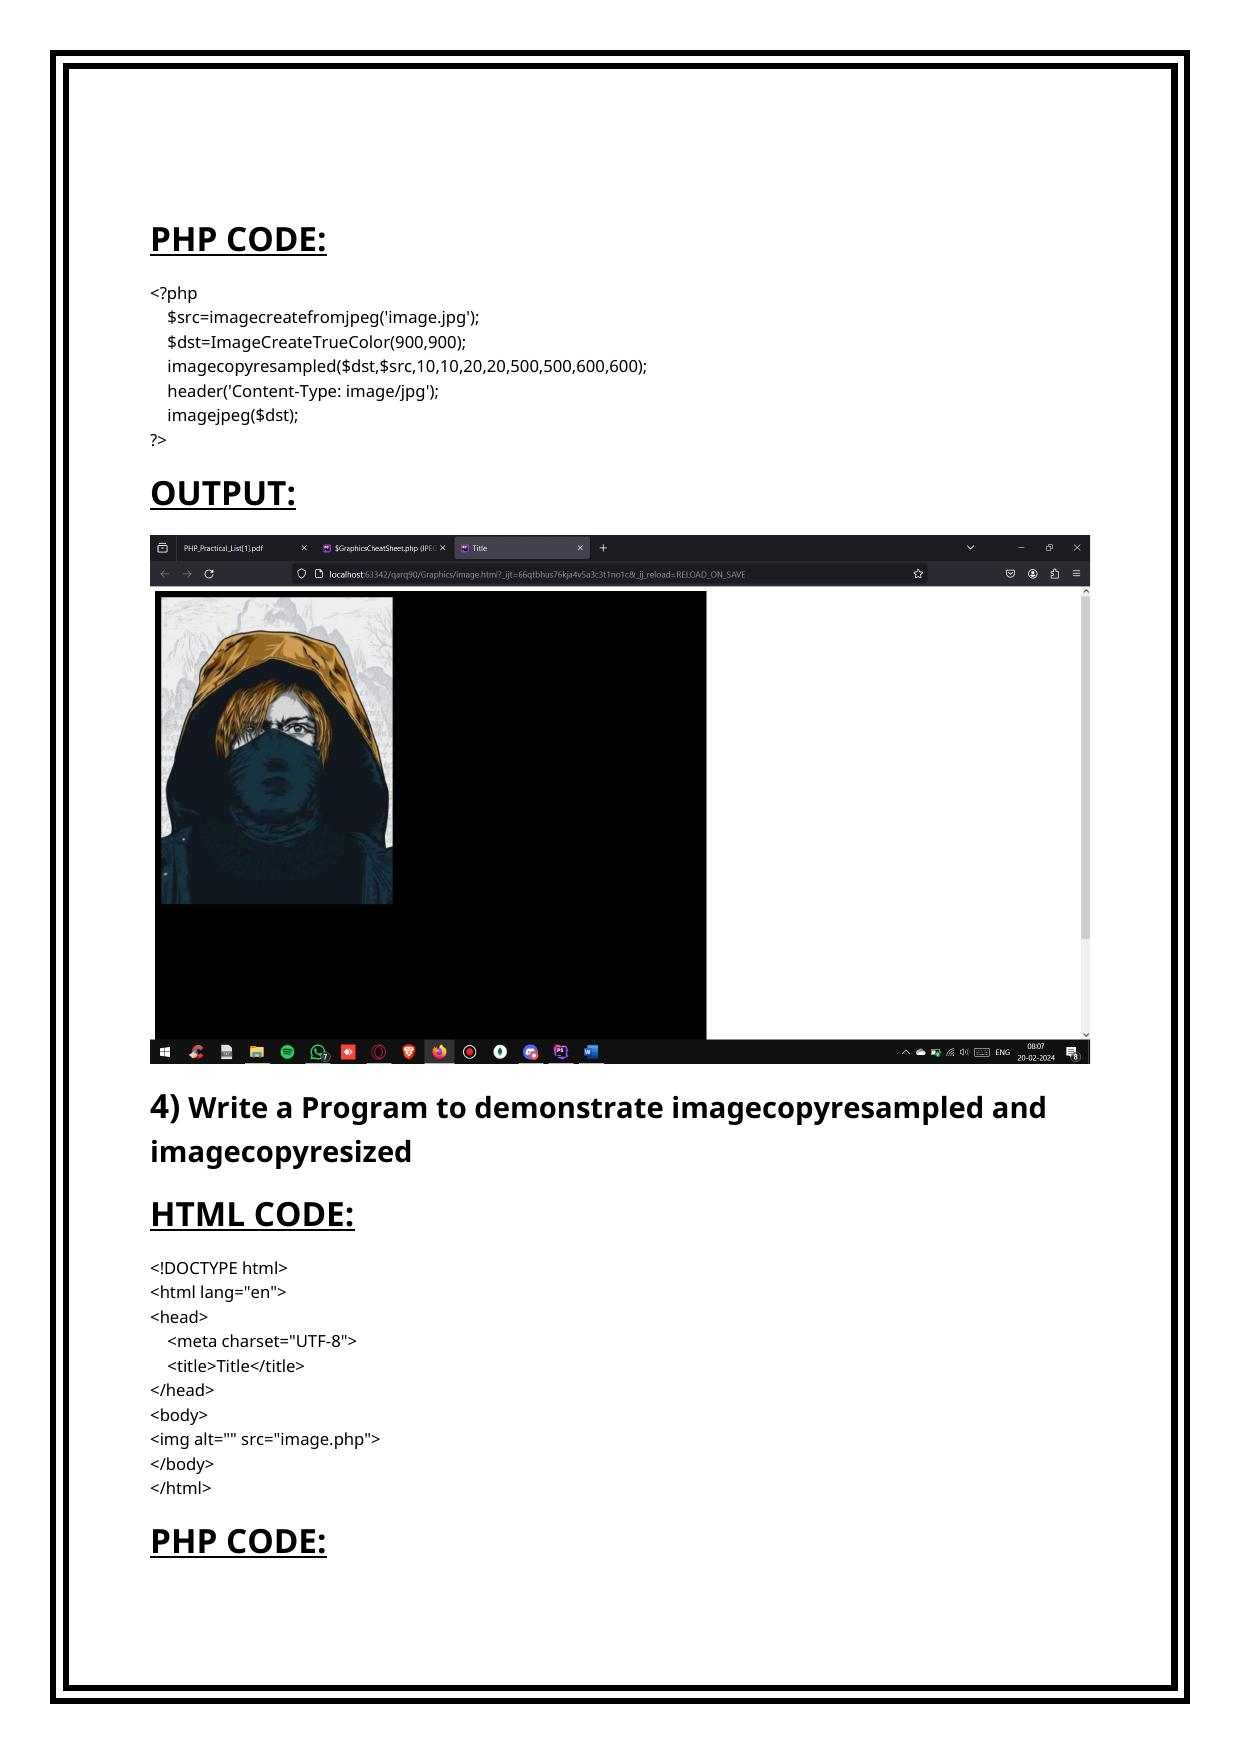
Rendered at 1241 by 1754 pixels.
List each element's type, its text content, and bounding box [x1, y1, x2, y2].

text PHP CODE: [150, 216, 1090, 261]
text <!DOCTYPE html> <html lang="en"> <head> <meta charset="UTF-8"> <title>Title</title> </head> <body> <img alt="" src="image.php"> </body> </html> [150, 1256, 1090, 1499]
text PHP CODE: [150, 1518, 1090, 1563]
picture [150, 535, 1091, 1064]
text OUTPUT: [150, 469, 1090, 515]
text HTML CODE: [150, 1191, 1090, 1236]
text 4) Write a Program to demonstrate imagecopyresampled and imagecopyresized [150, 1083, 1090, 1171]
text <?php $src=imagecreatefromjpeg('image.jpg'); $dst=ImageCreateTrueColor(900,900); imagecopyresampled($dst,$src,10,10,20,20,500,500,600,600); header('Content-Type: image/jpg'); imagejpeg($dst); ?> [150, 281, 1090, 451]
